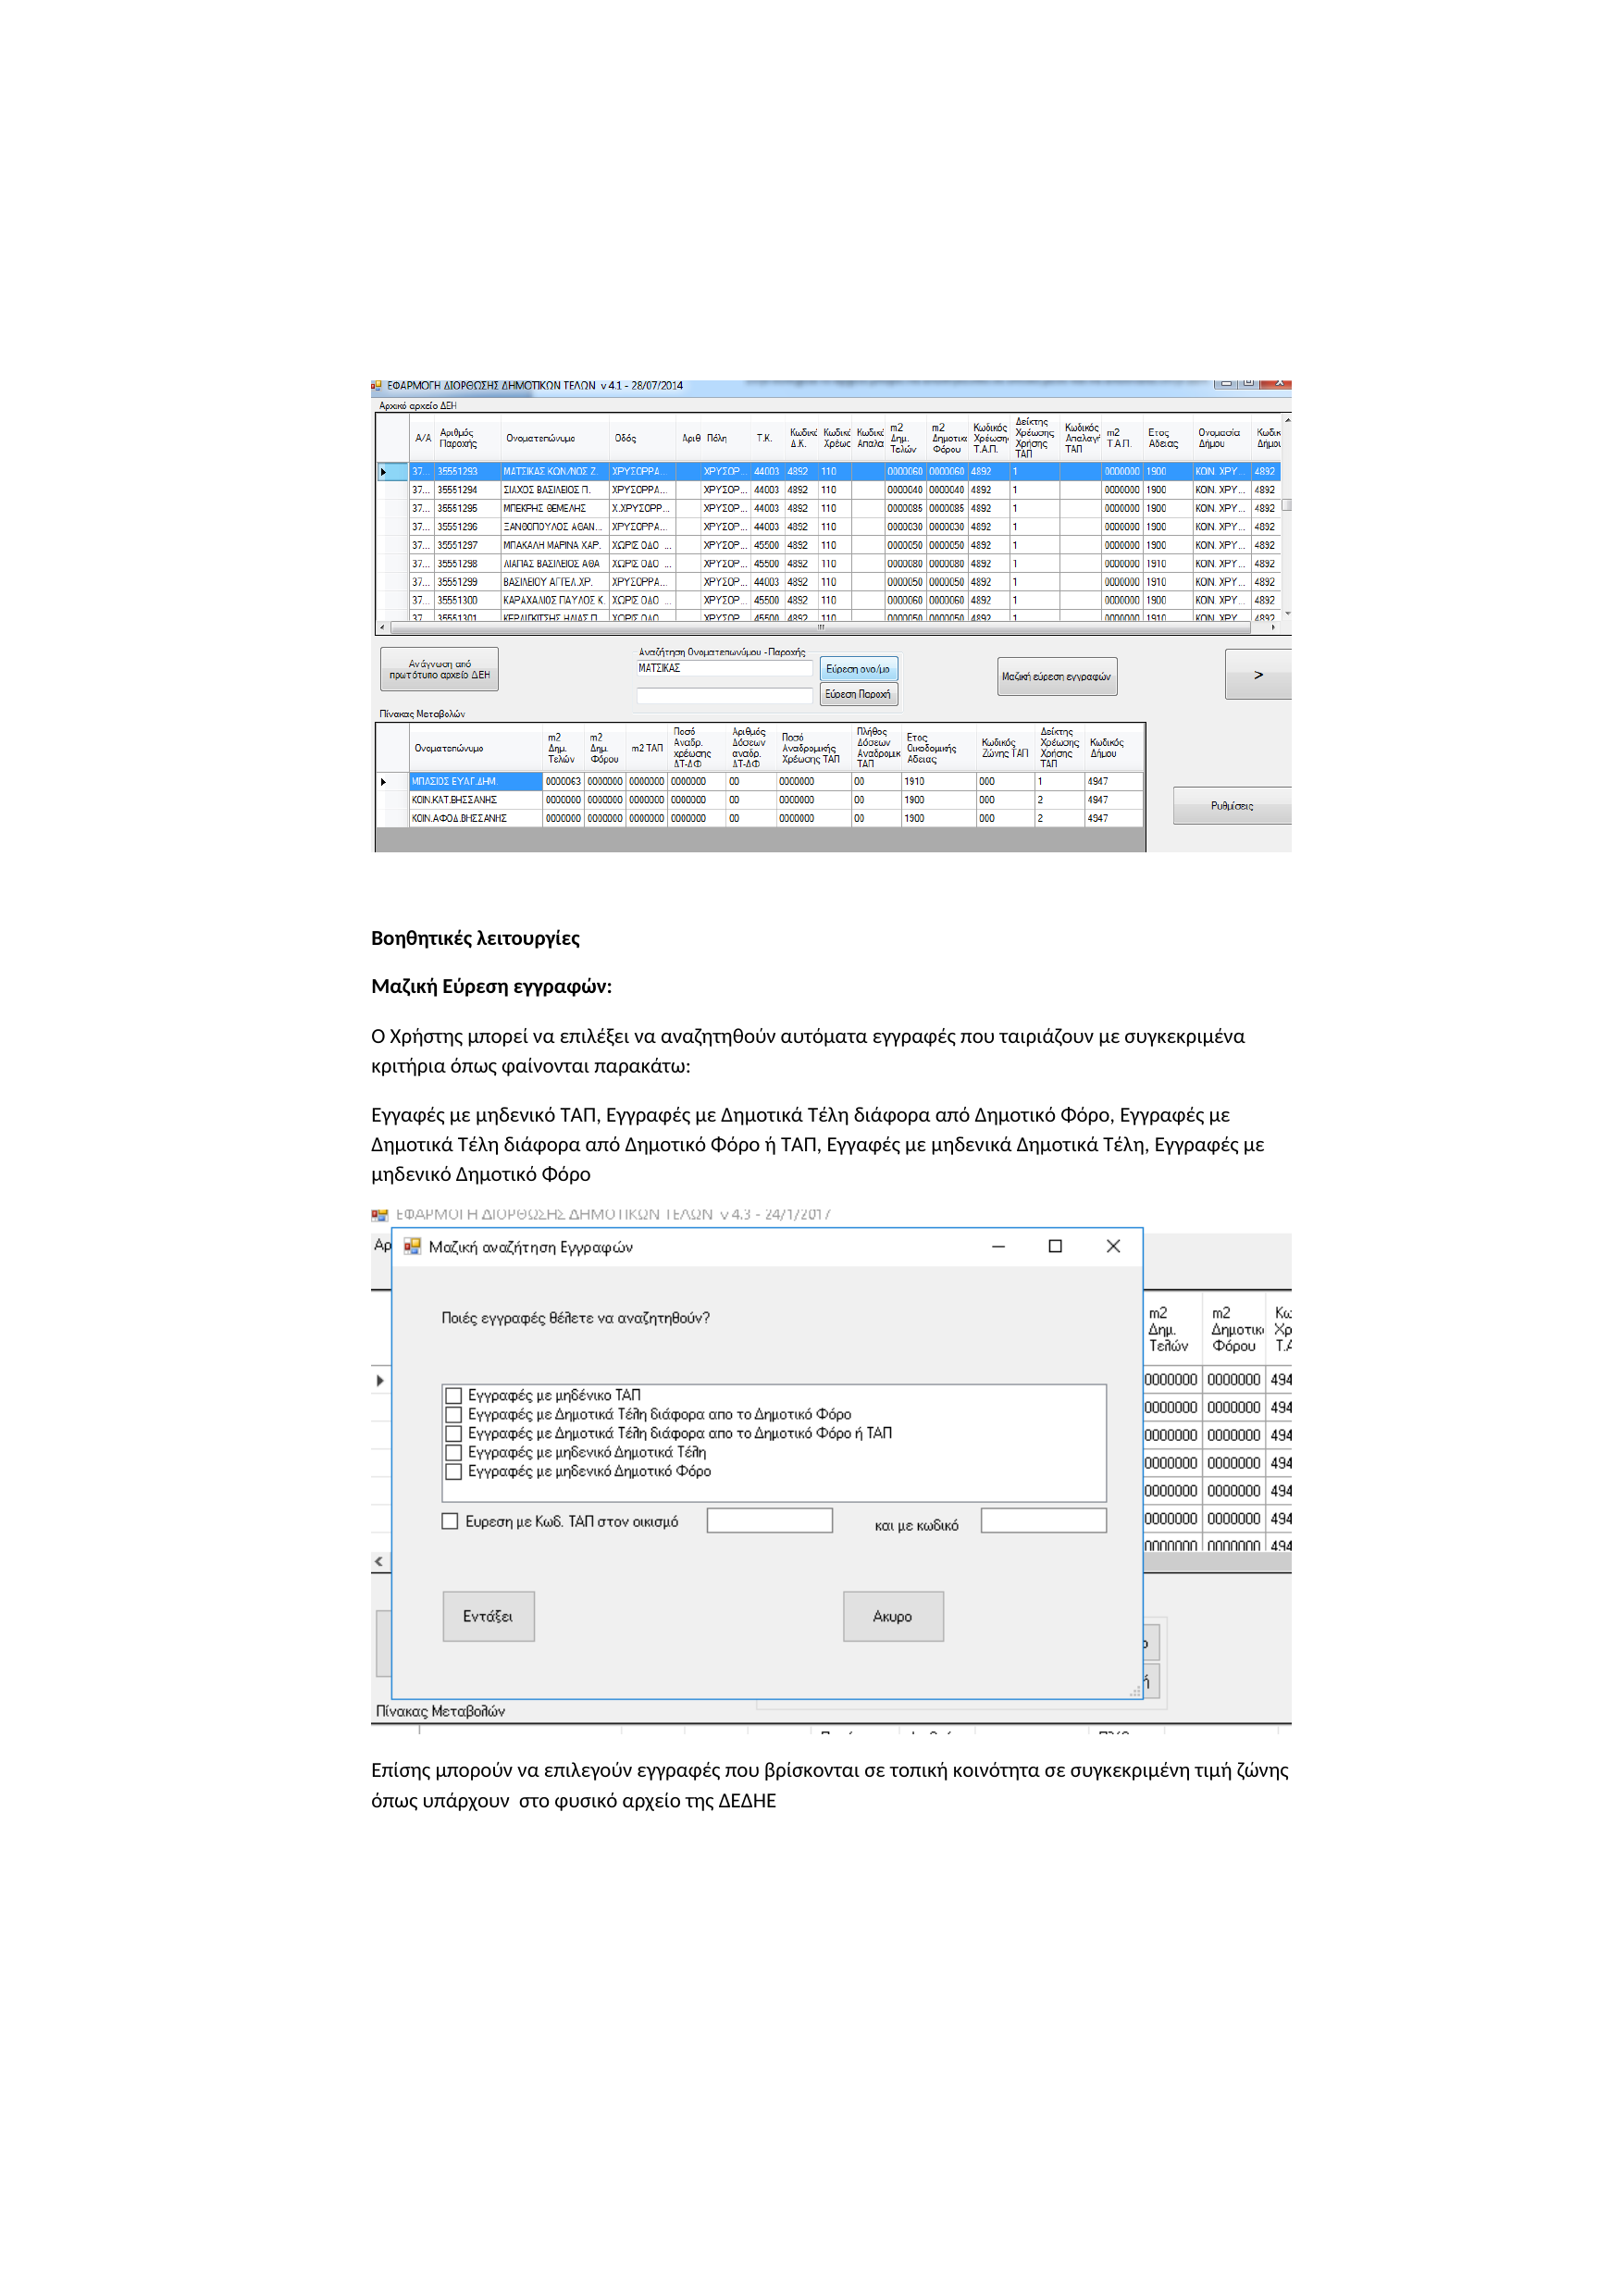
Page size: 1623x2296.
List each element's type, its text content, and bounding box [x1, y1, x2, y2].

text Βοηθητικές λειτουργίες [371, 925, 1292, 950]
picture [371, 1210, 1292, 1734]
text Μαζική Εύρεση εγγραφών: [371, 974, 1292, 999]
text Ο Χρήστης μπορεί να επιλέξει να αναζητηθούν αυτόματα εγγραφές που ταιριάζουν με συγκεκριμένα κριτήρια όπως φαίνονται παρακάτω: [371, 1023, 1292, 1078]
text Επίσης μπορούν να επιλεγούν εγγραφές που βρίσκονται σε τοπική κοινότητα σε συγκεκριμένη τιμή ζώνης όπως υπάρχουν στο φυσικό αρχείο της ΔΕΔΗΕ [371, 1756, 1292, 1813]
picture [371, 380, 1292, 852]
text Εγγαφές με μηδενικό ΤΑΠ, Εγγραφές με Δημοτικά Τέλη διάφορα από Δημοτικό Φόρο, Εγγραφές με Δημοτικά Τέλη διάφορα από Δημοτικό Φόρο ή ΤΑΠ, Εγγαφές με μηδενικά Δημοτικά Τέλη, Εγγραφές με μηδενικό Δημοτικό Φόρο [371, 1101, 1292, 1186]
